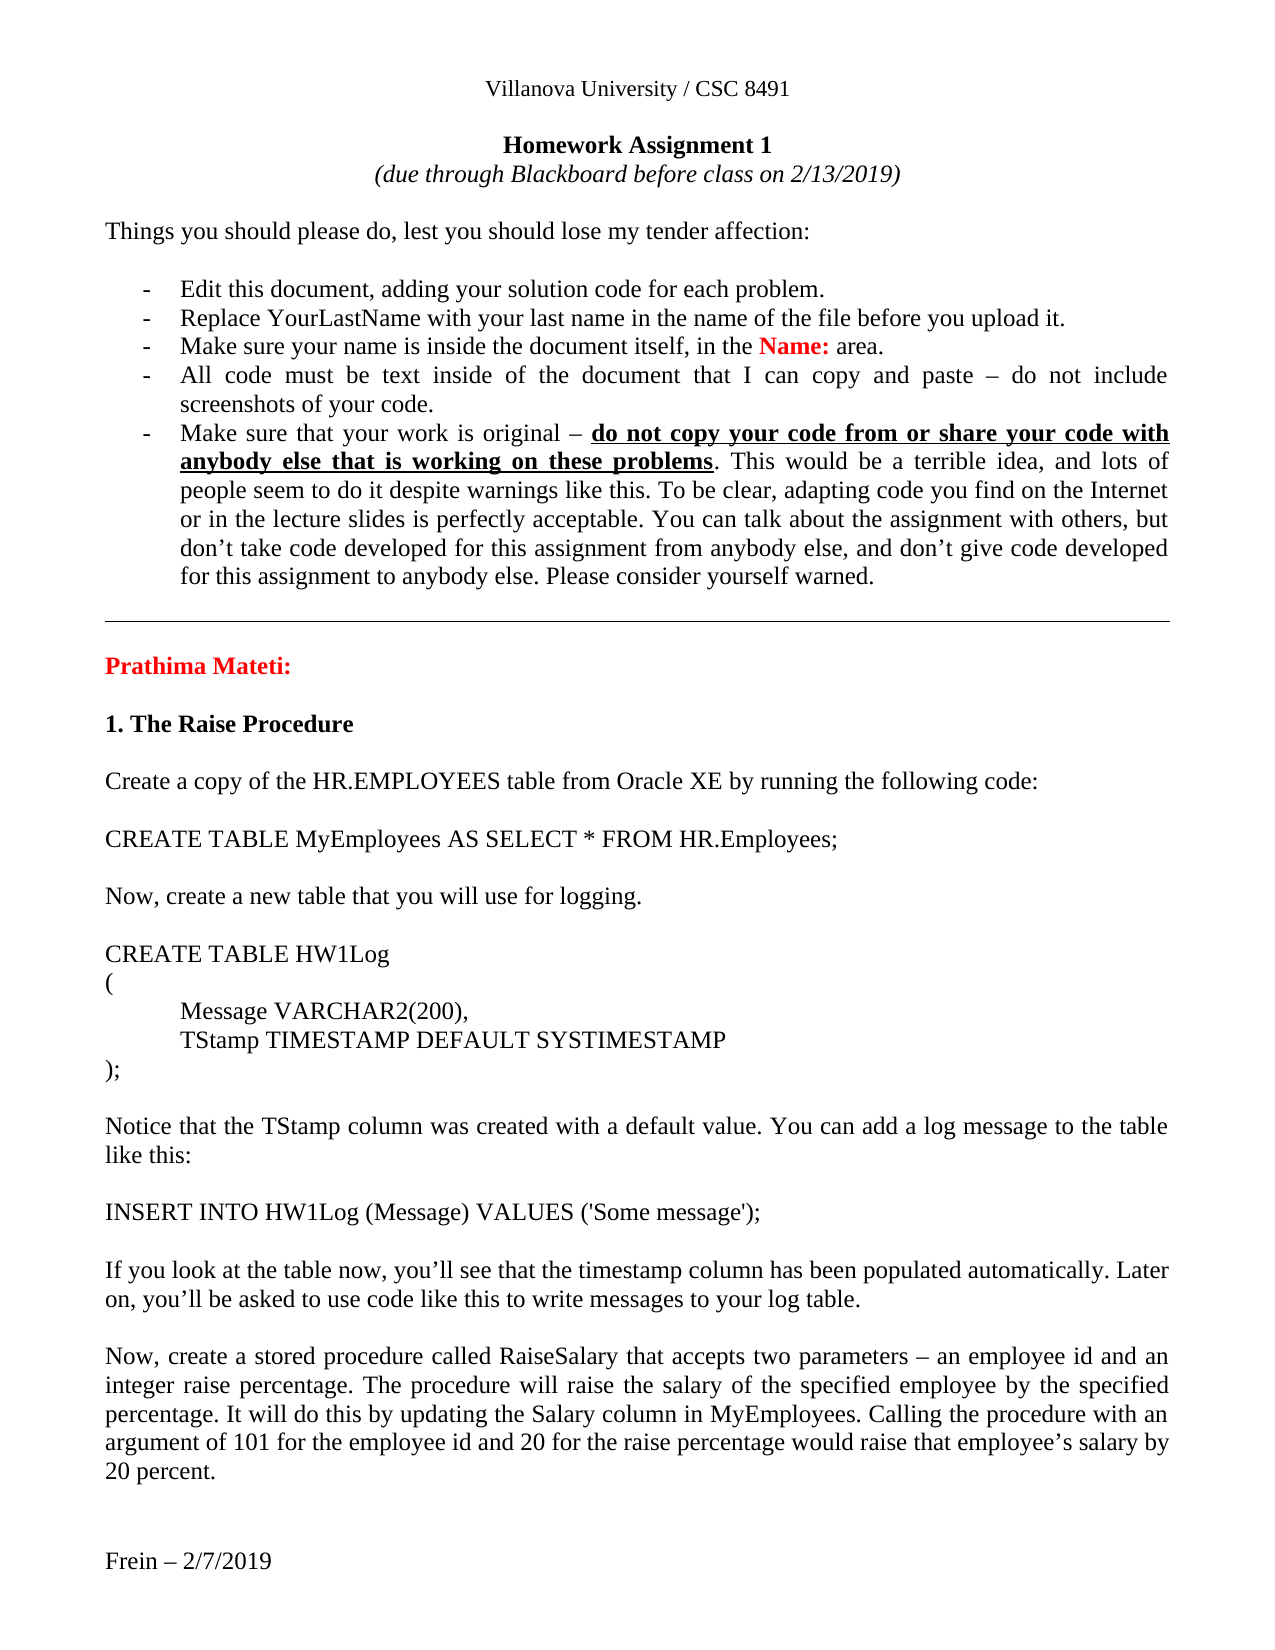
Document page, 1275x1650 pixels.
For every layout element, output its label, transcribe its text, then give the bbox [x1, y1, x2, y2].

text 1. The Raise Procedure [105, 709, 1170, 737]
text CREATE TABLE HW1Log [105, 939, 1170, 967]
text Prathima Mateti: [105, 651, 1170, 680]
text ( [105, 967, 1170, 996]
text Now, create a new table that you will use for logging. [105, 881, 1170, 910]
text Things you should please do, lest you should lose my tender affection: [105, 216, 1170, 245]
text Now, create a stored procedure called RaiseSalary that accepts two parameters – an employee id and an integer raise percentage. The procedure will raise the salary of the specified employee by the specified percentage. It will do this by updating the Salary column in MyEmployees. Calling the procedure with an argument of 101 for the employee id and 20 for the raise percentage would raise that employee’s salary by 20 percent. [105, 1341, 1170, 1485]
text If you look at the table now, you’ll see that the timestamp column has been populated automatically. Later on, you’ll be asked to use code like this to write messages to your log table. [105, 1255, 1170, 1312]
text CREATE TABLE MyEmployees AS SELECT * FROM HR.Employees; [105, 824, 1170, 852]
text Homework Assignment 1 [105, 130, 1170, 159]
text Message VARCHAR2(200), [105, 996, 1170, 1025]
text TStamp TIMESTAMP DEFAULT SYSTIMESTAMP [105, 1025, 1170, 1054]
text Notice that the TStamp column was created with a default value. You can add a log message to the table like this: [105, 1111, 1170, 1169]
list All code must be text inside of the document that I can copy and paste – do not include screenshots of your code. [142, 360, 1170, 418]
list Make sure your name is inside the document itself, in the Name: area. [142, 331, 1170, 360]
list Make sure that your work is original – do not copy your code from or share your code with anybody else that is working on these problems. This would be a terrible idea, and lots of people seem to do it despite warnings like this. To be clear, adapting code you find on the Internet or in the lecture slides is perfectly acceptable. You can talk about the assignment with others, but don’t take code developed for this assignment from anybody else, and don’t give code developed for this assignment to anybody else. Please consider yourself warned. [142, 418, 1170, 590]
text INSERT INTO HW1Log (Message) VALUES ('Some message'); [105, 1197, 1170, 1226]
text ); [105, 1054, 1170, 1082]
list Edit this document, adding your solution code for each problem. [142, 274, 1170, 303]
list Replace YourLastName with your last name in the name of the file before you upload it. [142, 303, 1170, 331]
text Create a copy of the HR.EMPLOYEES table from Oracle XE by running the following code: [105, 766, 1170, 795]
text (due through Blackboard before class on 2/13/2019) [105, 159, 1170, 188]
